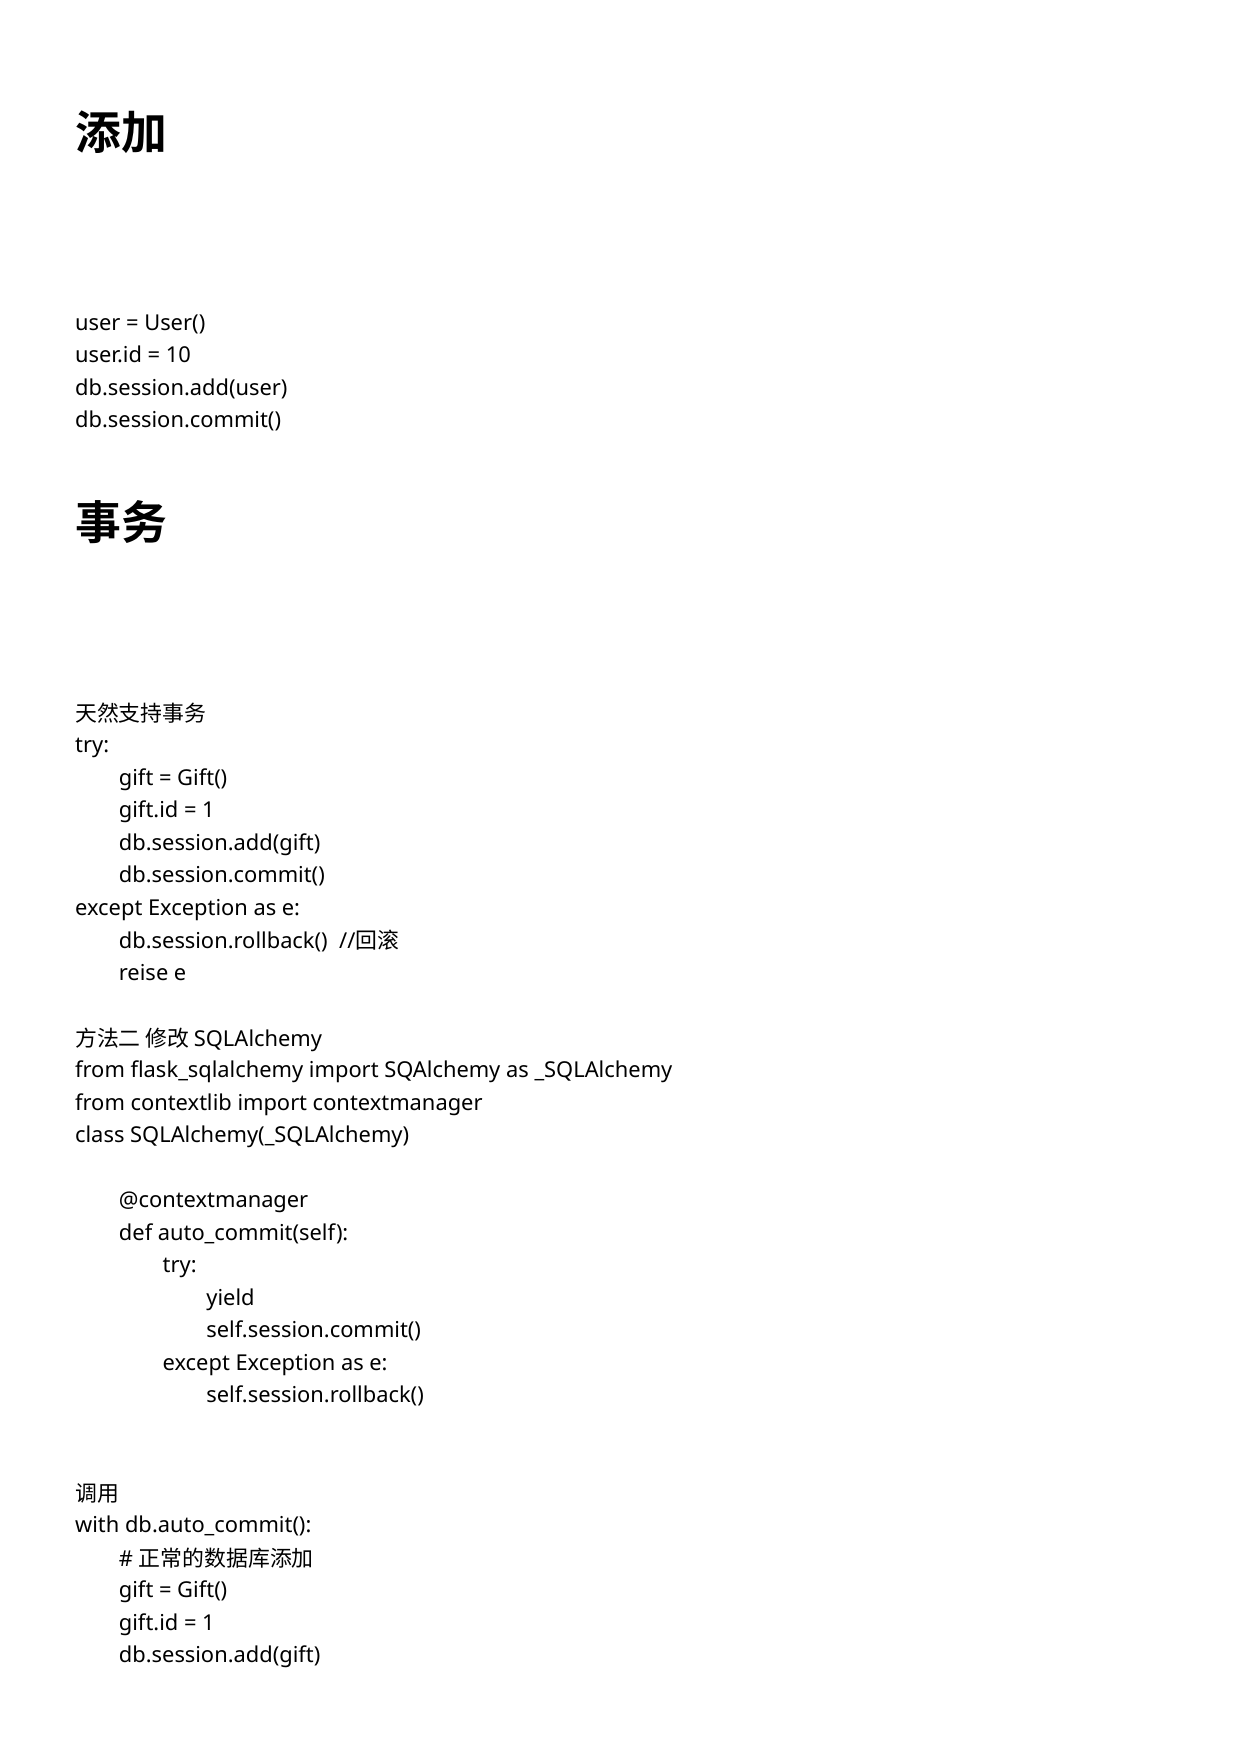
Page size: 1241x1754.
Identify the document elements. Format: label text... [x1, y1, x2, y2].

text db.session.add(gift) [75, 826, 1165, 858]
text user = User() [75, 305, 1165, 338]
text db.session.add(user) [75, 370, 1165, 403]
text yield [162, 1281, 1165, 1313]
text gift.id = 1 [75, 793, 1165, 826]
text gift = Gift() [75, 761, 1165, 793]
text with db.auto_commit(): [75, 1508, 1165, 1541]
subtitle 事务 [75, 471, 1165, 568]
text gift.id = 1 [75, 1606, 1165, 1638]
text # 正常的数据库添加 [75, 1541, 1165, 1573]
text def auto_commit(self): [75, 1216, 1165, 1248]
text 调用 [75, 1476, 1165, 1508]
text @contextmanager [75, 1183, 1165, 1216]
text 天然支持事务 [75, 696, 1165, 728]
text user.id = 10 [75, 338, 1165, 370]
text db.session.commit() [75, 403, 1165, 435]
text gift = Gift() [75, 1573, 1165, 1606]
text from flask_sqlalchemy import SQAlchemy as _SQLAlchemy [75, 1053, 1165, 1086]
text reise e [75, 956, 1165, 988]
text class SQLAlchemy(_SQLAlchemy) [75, 1118, 1165, 1151]
subtitle 添加 [75, 81, 1165, 178]
text db.session.add(gift) [75, 1638, 1165, 1671]
text db.session.rollback() //回滚 [75, 923, 1165, 956]
text self.session.commit() [162, 1313, 1165, 1346]
text from contextlib import contextmanager [75, 1086, 1165, 1118]
text try: [75, 728, 1165, 761]
text except Exception as e: [119, 1346, 1165, 1378]
text self.session.rollback() [162, 1378, 1165, 1411]
text 方法二 修改SQLAlchemy [75, 1021, 1165, 1053]
text except Exception as e: [75, 891, 1165, 923]
text try: [119, 1248, 1165, 1281]
text db.session.commit() [75, 858, 1165, 891]
